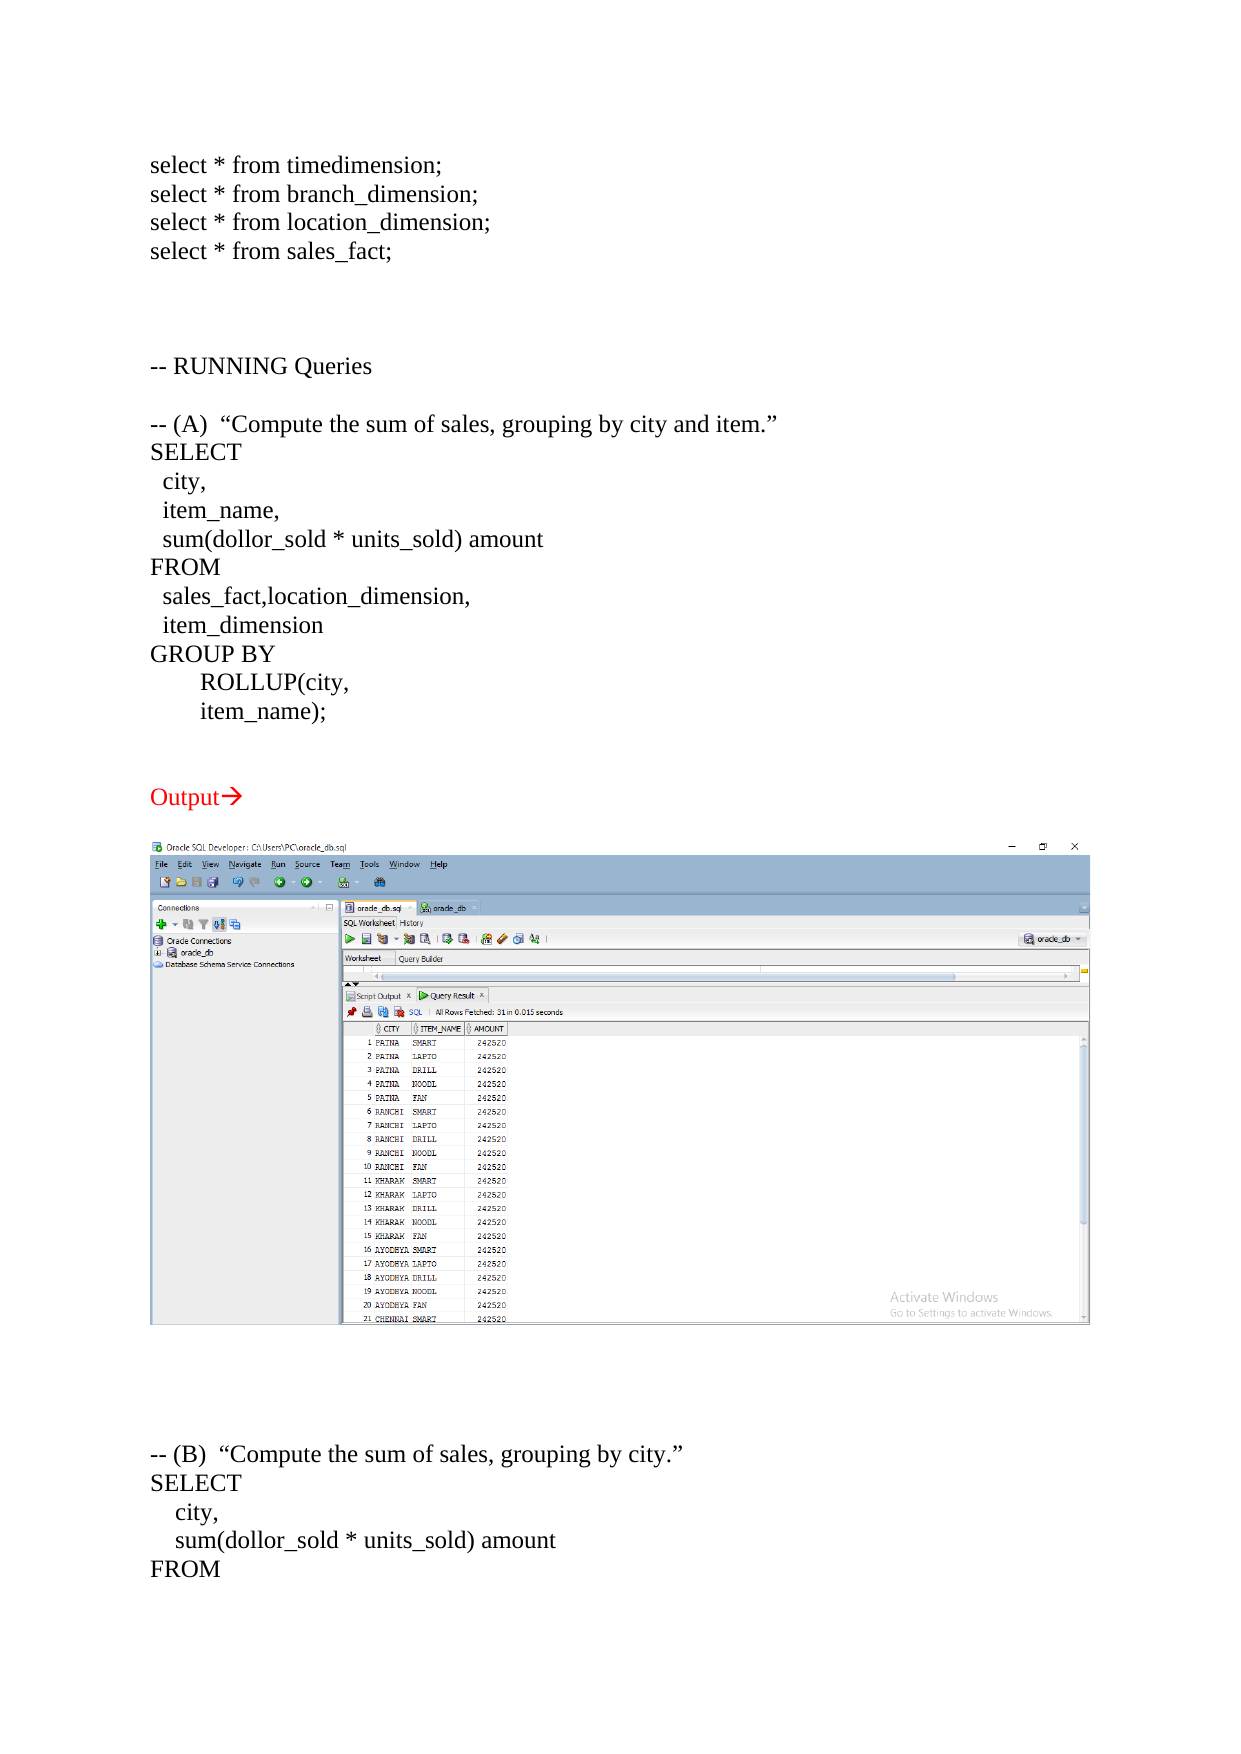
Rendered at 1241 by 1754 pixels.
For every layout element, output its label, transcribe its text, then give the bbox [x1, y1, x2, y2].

text SELECT [150, 1468, 1090, 1497]
text select * from branch_dimension; [150, 179, 1090, 207]
text select * from timedimension; [150, 150, 1090, 179]
text sales_fact,location_dimension, [150, 581, 1090, 610]
text ROLLUP(city, [150, 667, 1090, 696]
text Output [150, 782, 1090, 811]
text FROM [150, 552, 1090, 581]
text select * from sales_fact; [150, 236, 1090, 265]
text sum(dollor_sold * units_sold) amount [150, 1525, 1090, 1554]
text item_name, [150, 495, 1090, 524]
text SELECT [150, 437, 1090, 466]
picture [150, 840, 1091, 1325]
text -- (B) “Compute the sum of sales, grouping by city.” [150, 1439, 1090, 1468]
text item_name); [150, 696, 1090, 725]
text FROM [150, 1554, 1090, 1583]
text GROUP BY [150, 639, 1090, 667]
text -- (A) “Compute the sum of sales, grouping by city and item.” [150, 409, 1090, 437]
text sum(dollor_sold * units_sold) amount [150, 524, 1090, 552]
text item_dimension [150, 610, 1090, 639]
text city, [150, 466, 1090, 495]
text city, [150, 1497, 1090, 1525]
text -- RUNNING Queries [150, 351, 1090, 380]
text select * from location_dimension; [150, 207, 1090, 236]
